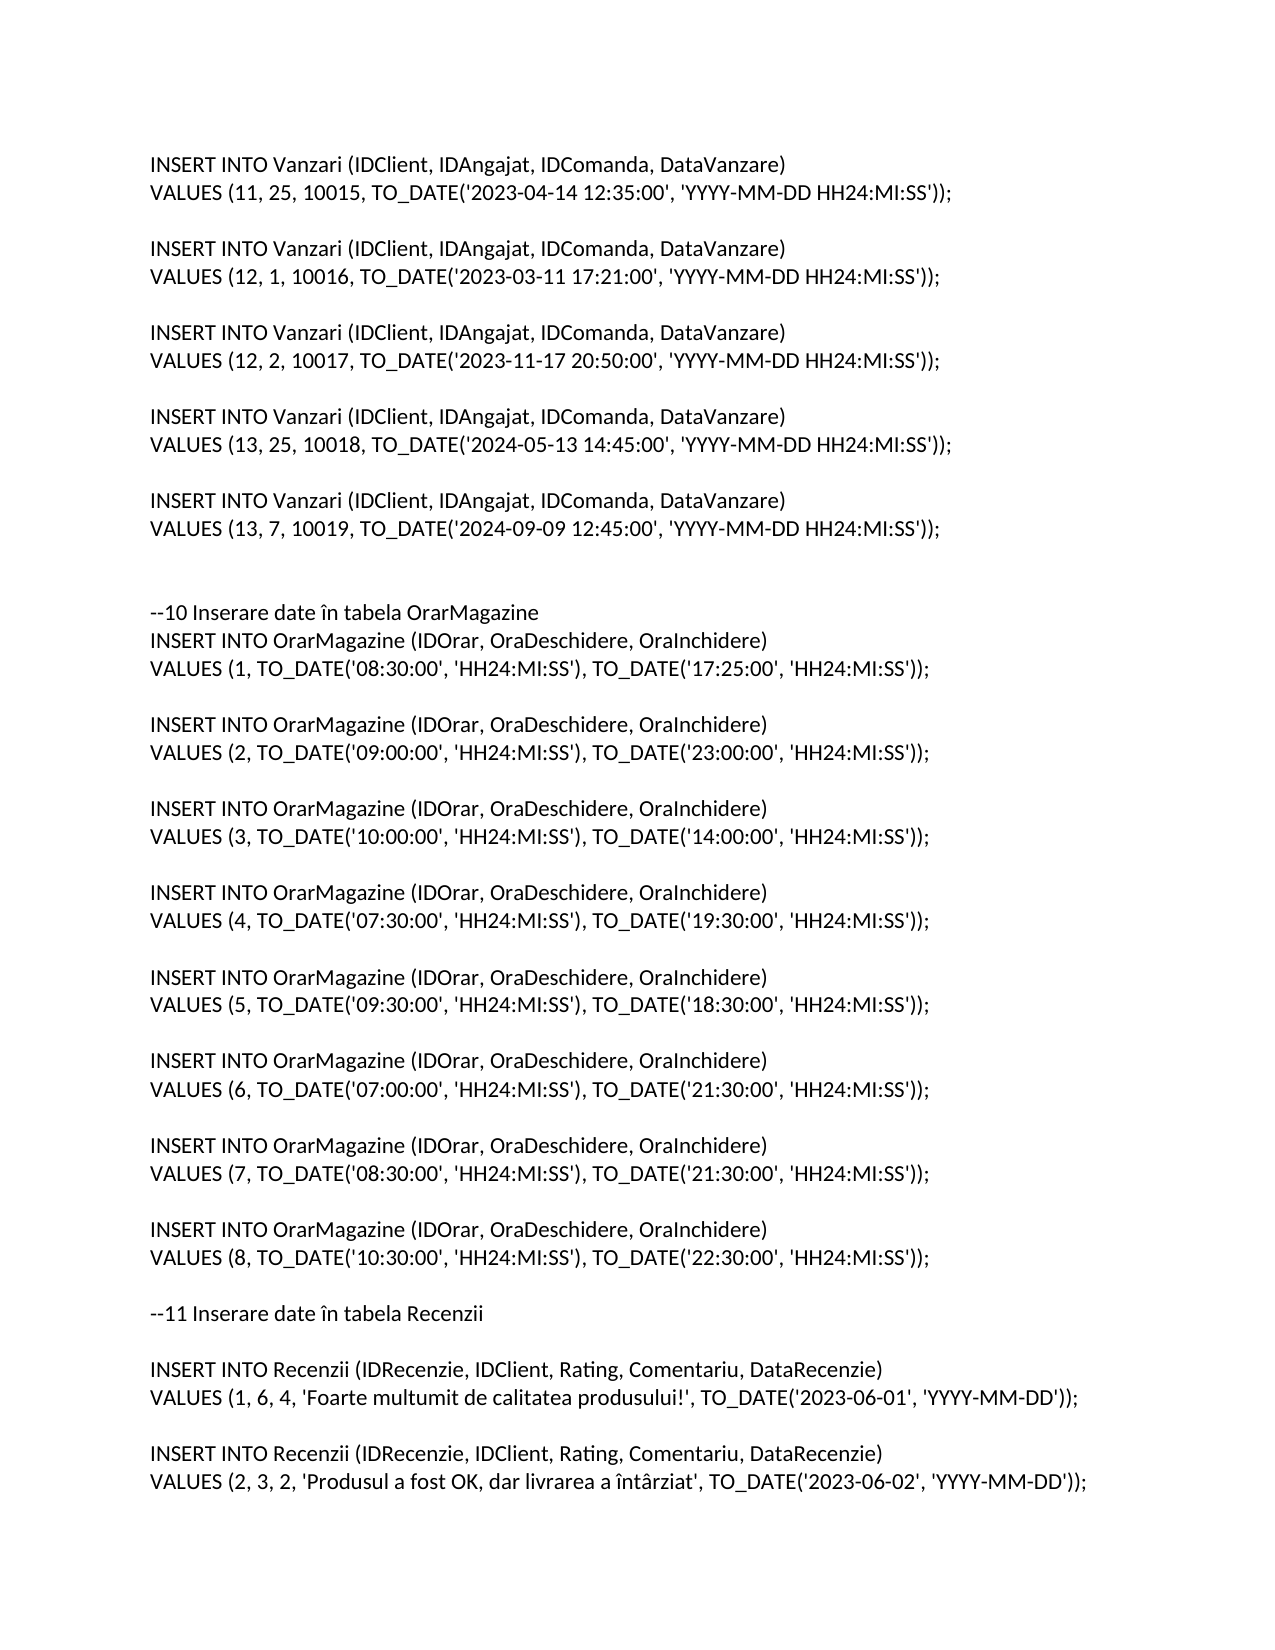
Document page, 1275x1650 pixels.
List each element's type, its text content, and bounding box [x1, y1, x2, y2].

text VALUES (7, TO_DATE('08:30:00', 'HH24:MI:SS'), TO_DATE('21:30:00', 'HH24:MI:SS')); [150, 1159, 1125, 1187]
text --11 Inserare date în tabela Recenzii [150, 1299, 1125, 1327]
text INSERT INTO Recenzii (IDRecenzie, IDClient, Rating, Comentariu, DataRecenzie) [150, 1355, 1125, 1383]
text VALUES (12, 1, 10016, TO_DATE('2023-03-11 17:21:00', 'YYYY-MM-DD HH24:MI:SS')); [150, 262, 1125, 290]
text INSERT INTO OrarMagazine (IDOrar, OraDeschidere, OraInchidere) [150, 626, 1125, 654]
text INSERT INTO Vanzari (IDClient, IDAngajat, IDComanda, DataVanzare) [150, 486, 1125, 514]
text VALUES (13, 25, 10018, TO_DATE('2024-05-13 14:45:00', 'YYYY-MM-DD HH24:MI:SS')); [150, 430, 1125, 458]
text INSERT INTO OrarMagazine (IDOrar, OraDeschidere, OraInchidere) [150, 794, 1125, 822]
text INSERT INTO Recenzii (IDRecenzie, IDClient, Rating, Comentariu, DataRecenzie) [150, 1439, 1125, 1467]
text VALUES (5, TO_DATE('09:30:00', 'HH24:MI:SS'), TO_DATE('18:30:00', 'HH24:MI:SS')); [150, 991, 1125, 1019]
text VALUES (11, 25, 10015, TO_DATE('2023-04-14 12:35:00', 'YYYY-MM-DD HH24:MI:SS')); [150, 178, 1125, 206]
text VALUES (1, 6, 4, 'Foarte multumit de calitatea produsului!', TO_DATE('2023-06-01', 'YYYY-MM-DD')); [150, 1383, 1125, 1411]
text VALUES (6, TO_DATE('07:00:00', 'HH24:MI:SS'), TO_DATE('21:30:00', 'HH24:MI:SS')); [150, 1075, 1125, 1103]
text INSERT INTO OrarMagazine (IDOrar, OraDeschidere, OraInchidere) [150, 1215, 1125, 1243]
text VALUES (3, TO_DATE('10:00:00', 'HH24:MI:SS'), TO_DATE('14:00:00', 'HH24:MI:SS')); [150, 822, 1125, 851]
text VALUES (2, 3, 2, 'Produsul a fost OK, dar livrarea a întârziat', TO_DATE('2023-06-02', 'YYYY-MM-DD')); [150, 1467, 1125, 1495]
text INSERT INTO Vanzari (IDClient, IDAngajat, IDComanda, DataVanzare) [150, 234, 1125, 262]
text INSERT INTO Vanzari (IDClient, IDAngajat, IDComanda, DataVanzare) [150, 402, 1125, 430]
text VALUES (12, 2, 10017, TO_DATE('2023-11-17 20:50:00', 'YYYY-MM-DD HH24:MI:SS')); [150, 346, 1125, 374]
text INSERT INTO Vanzari (IDClient, IDAngajat, IDComanda, DataVanzare) [150, 150, 1125, 178]
text VALUES (8, TO_DATE('10:30:00', 'HH24:MI:SS'), TO_DATE('22:30:00', 'HH24:MI:SS')); [150, 1243, 1125, 1271]
text VALUES (1, TO_DATE('08:30:00', 'HH24:MI:SS'), TO_DATE('17:25:00', 'HH24:MI:SS')); [150, 654, 1125, 682]
text INSERT INTO OrarMagazine (IDOrar, OraDeschidere, OraInchidere) [150, 1131, 1125, 1159]
text INSERT INTO OrarMagazine (IDOrar, OraDeschidere, OraInchidere) [150, 963, 1125, 991]
text VALUES (4, TO_DATE('07:30:00', 'HH24:MI:SS'), TO_DATE('19:30:00', 'HH24:MI:SS')); [150, 907, 1125, 934]
text --10 Inserare date în tabela OrarMagazine [150, 598, 1125, 626]
text INSERT INTO Vanzari (IDClient, IDAngajat, IDComanda, DataVanzare) [150, 318, 1125, 346]
text INSERT INTO OrarMagazine (IDOrar, OraDeschidere, OraInchidere) [150, 878, 1125, 907]
text INSERT INTO OrarMagazine (IDOrar, OraDeschidere, OraInchidere) [150, 710, 1125, 738]
text VALUES (2, TO_DATE('09:00:00', 'HH24:MI:SS'), TO_DATE('23:00:00', 'HH24:MI:SS')); [150, 738, 1125, 766]
text VALUES (13, 7, 10019, TO_DATE('2024-09-09 12:45:00', 'YYYY-MM-DD HH24:MI:SS')); [150, 514, 1125, 542]
text INSERT INTO OrarMagazine (IDOrar, OraDeschidere, OraInchidere) [150, 1047, 1125, 1075]
